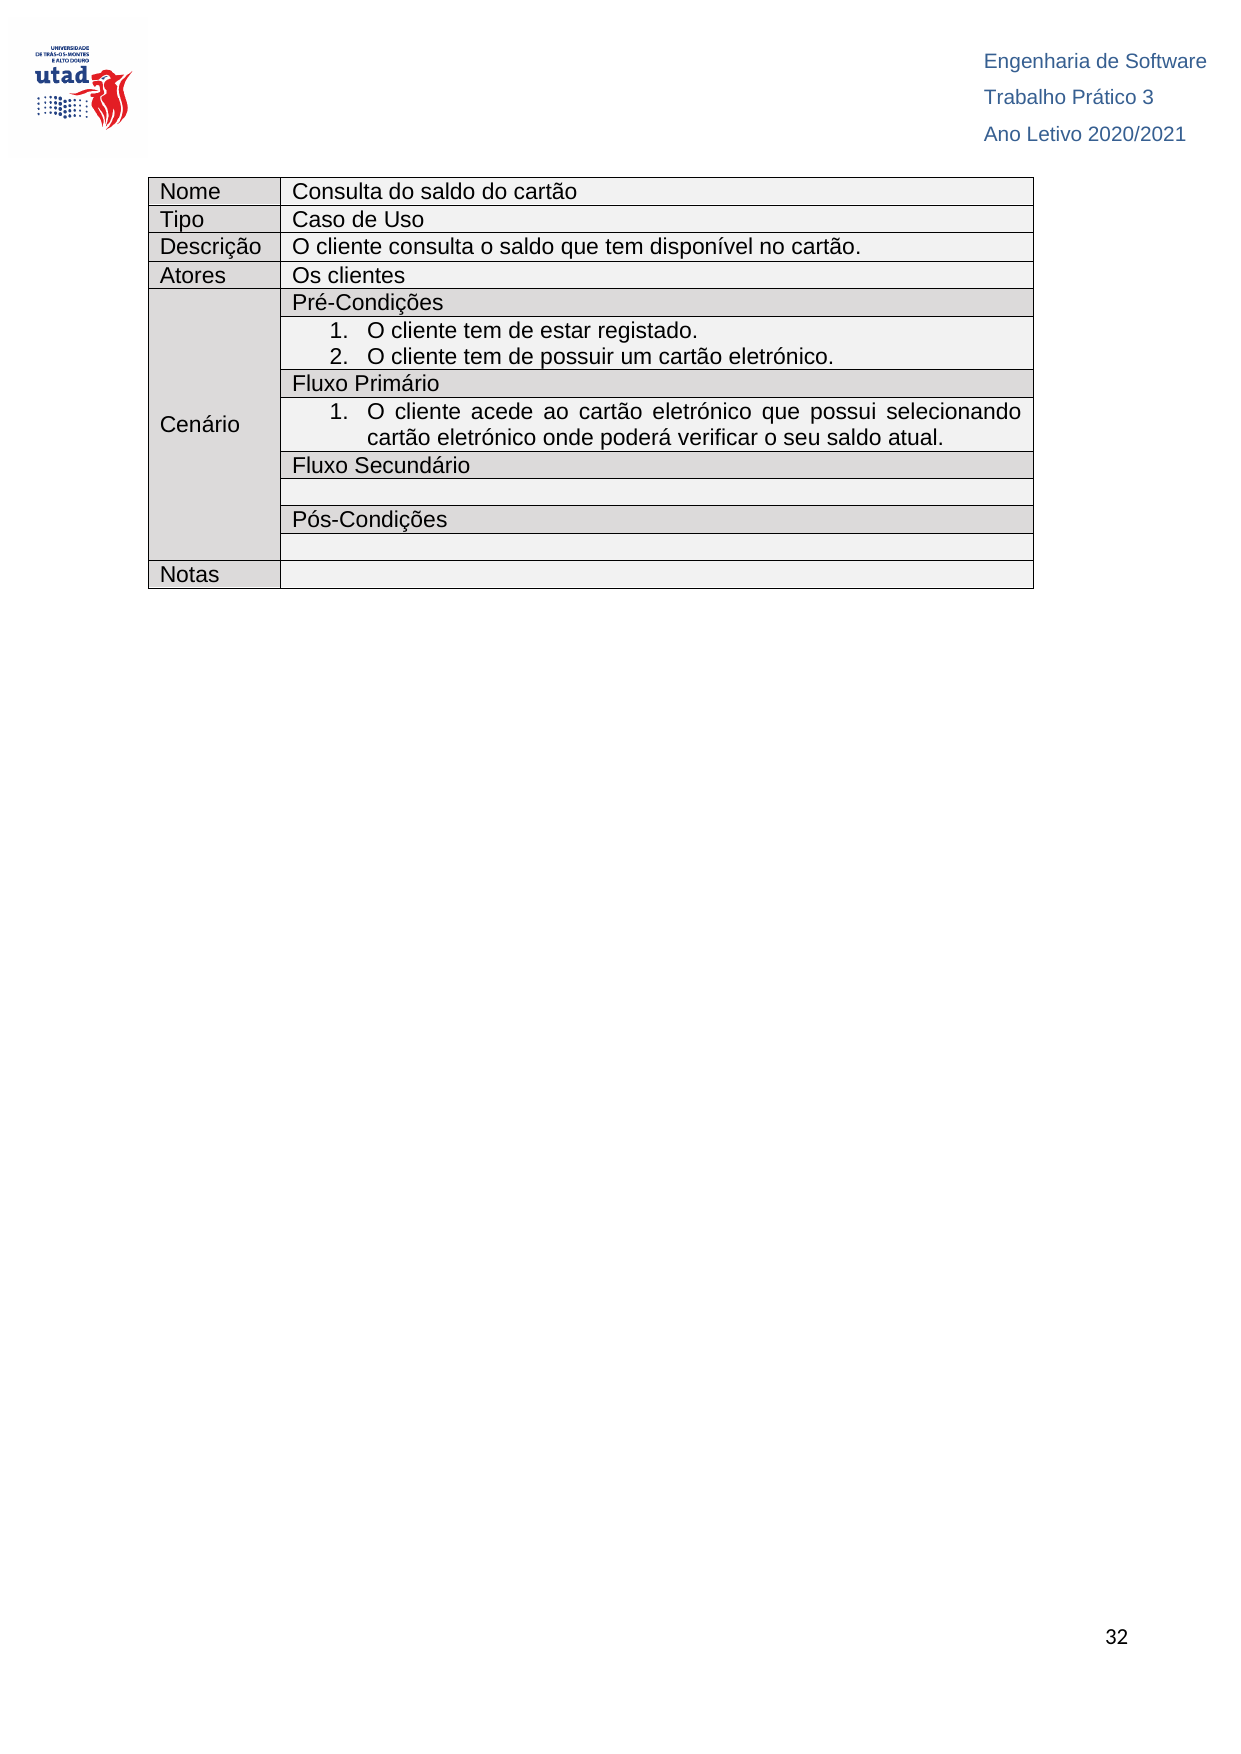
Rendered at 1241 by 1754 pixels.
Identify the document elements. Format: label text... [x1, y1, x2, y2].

table_cell Atores [149, 262, 280, 288]
table_header Consulta do saldo do cartão [281, 178, 1033, 204]
table_cell Descrição [149, 233, 280, 261]
table_cell Tipo [149, 206, 280, 232]
table_cell O cliente tem de estar registado. O cliente tem de possuir um cartão eletrónico. [281, 317, 1033, 369]
table_cell Pós-Condições [281, 506, 1033, 533]
table_cell Pré-Condições [281, 289, 1033, 316]
table_cell Cenário [149, 289, 280, 560]
table_cell O cliente consulta o saldo que tem disponível no cartão. [281, 233, 1033, 261]
table_cell Notas [149, 561, 280, 587]
table_cell Os clientes [281, 262, 1033, 288]
table_header Nome [149, 178, 280, 204]
table_cell Fluxo Primário [281, 370, 1033, 397]
table_cell Caso de Uso [281, 206, 1033, 232]
table_cell Fluxo Secundário [281, 452, 1033, 478]
table_cell O cliente acede ao cartão eletrónico que possui selecionando cartão eletrónico onde poderá verificar o seu saldo atual. [281, 398, 1033, 451]
table_cell [281, 561, 1033, 587]
table_cell [281, 534, 1033, 560]
table_cell [281, 479, 1033, 505]
